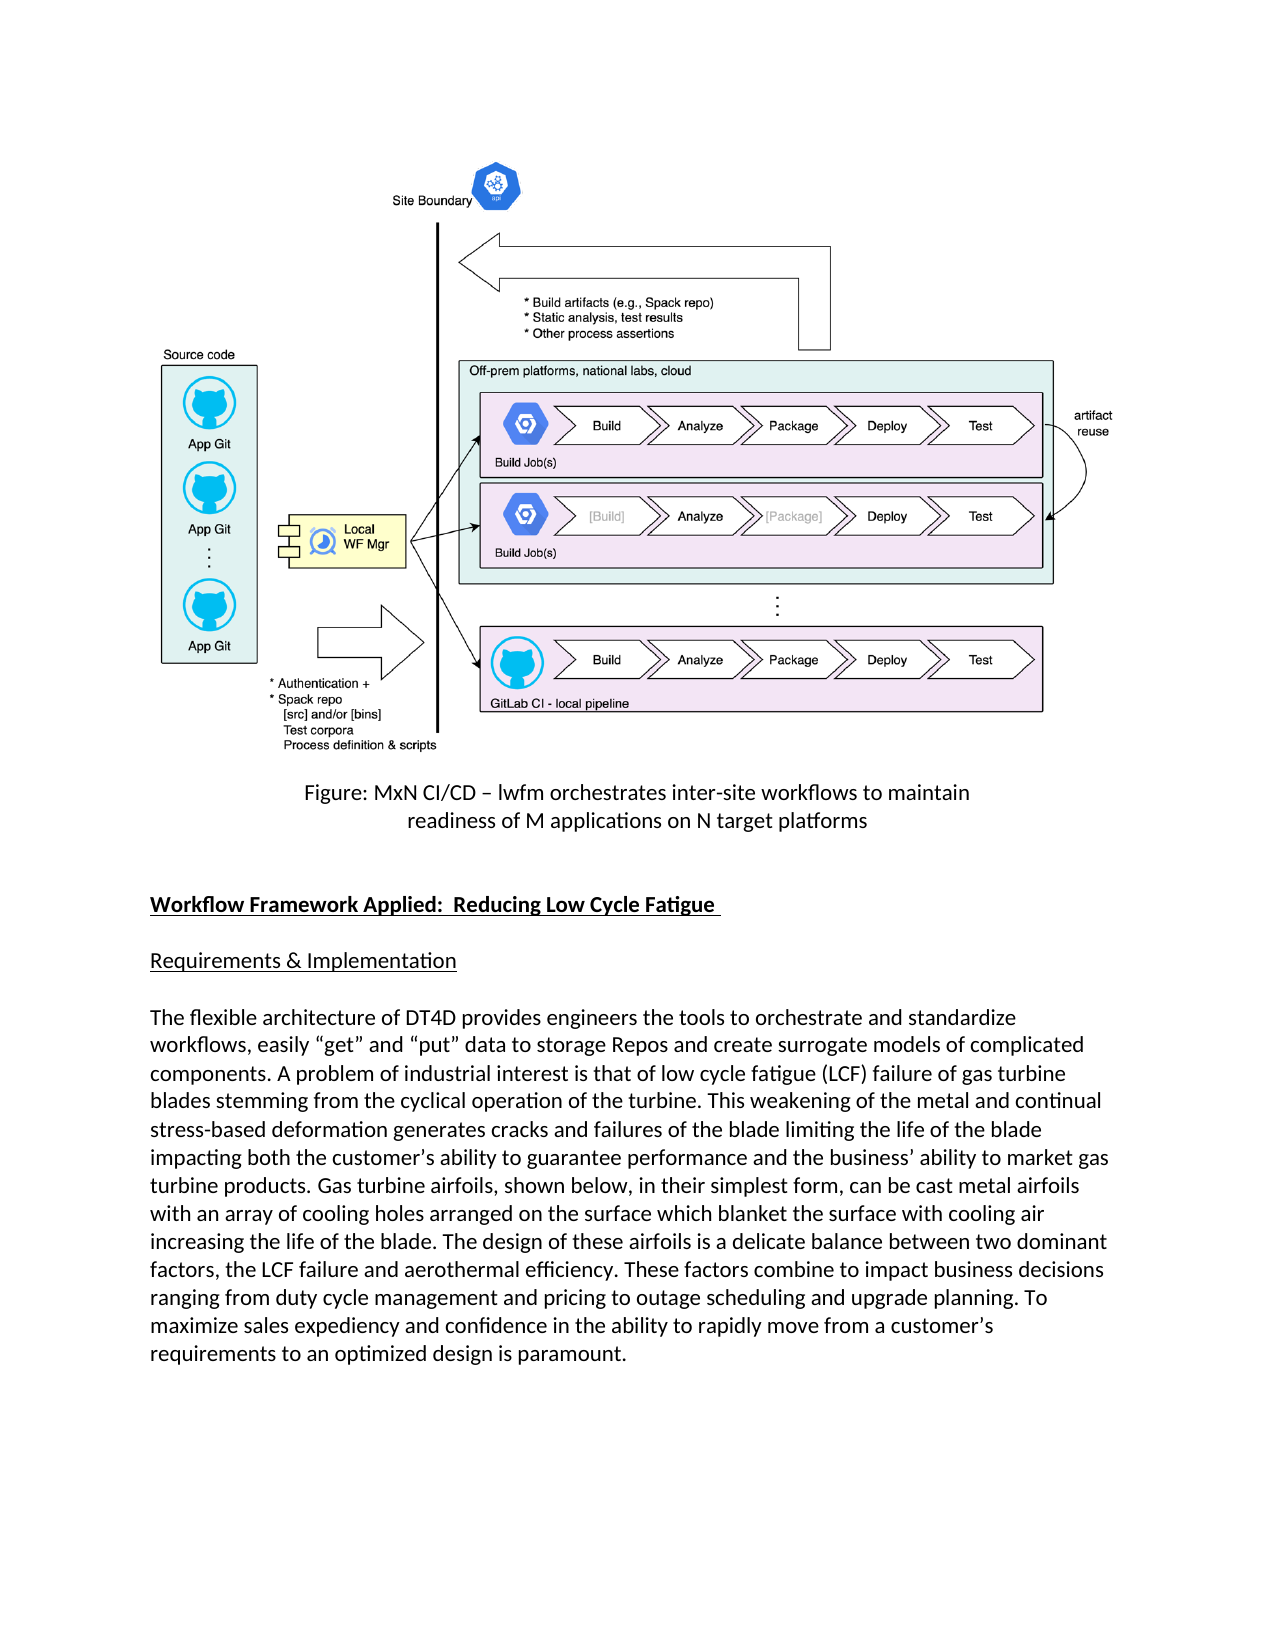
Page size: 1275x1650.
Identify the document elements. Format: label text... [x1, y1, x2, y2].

text Workflow Framework Applied: Reducing Low Cycle Fatigue [150, 891, 1125, 918]
text Requirements & Implementation [150, 947, 1125, 974]
text The flexible architecture of DT4D provides engineers the tools to orchestrate and standardize workflows, easily “get” and “put” data to storage Repos and create surrogate models of complicated components. A problem of industrial interest is that of low cycle fatigue (LCF) failure of gas turbine blades stemming from the cyclical operation of the turbine. This weakening of the metal and continual stress-based deformation generates cracks and failures of the blade limiting the life of the blade impacting both the customer’s ability to guarantee performance and the business’ ability to market gas turbine products. Gas turbine airfoils, shown below, in their simplest form, can be cast metal airfoils with an array of cooling holes arranged on the surface which blanket the surface with cooling air increasing the life of the blade. The design of these airfoils is a delicate balance between two dominant factors, the LCF failure and aerothermal efficiency. These factors combine to impact business decisions ranging from duty cycle management and pricing to outage scheduling and upgrade planning. To maximize sales expediency and confidence in the ability to rapidly move from a customer’s requirements to an optimized design is paramount. [150, 1003, 1125, 1367]
picture [150, 150, 1125, 779]
text readiness of M applications on N target platforms [150, 806, 1125, 834]
text Figure: MxN CI/CD – lwfm orchestrates inter-site workflows to maintain [150, 779, 1125, 806]
